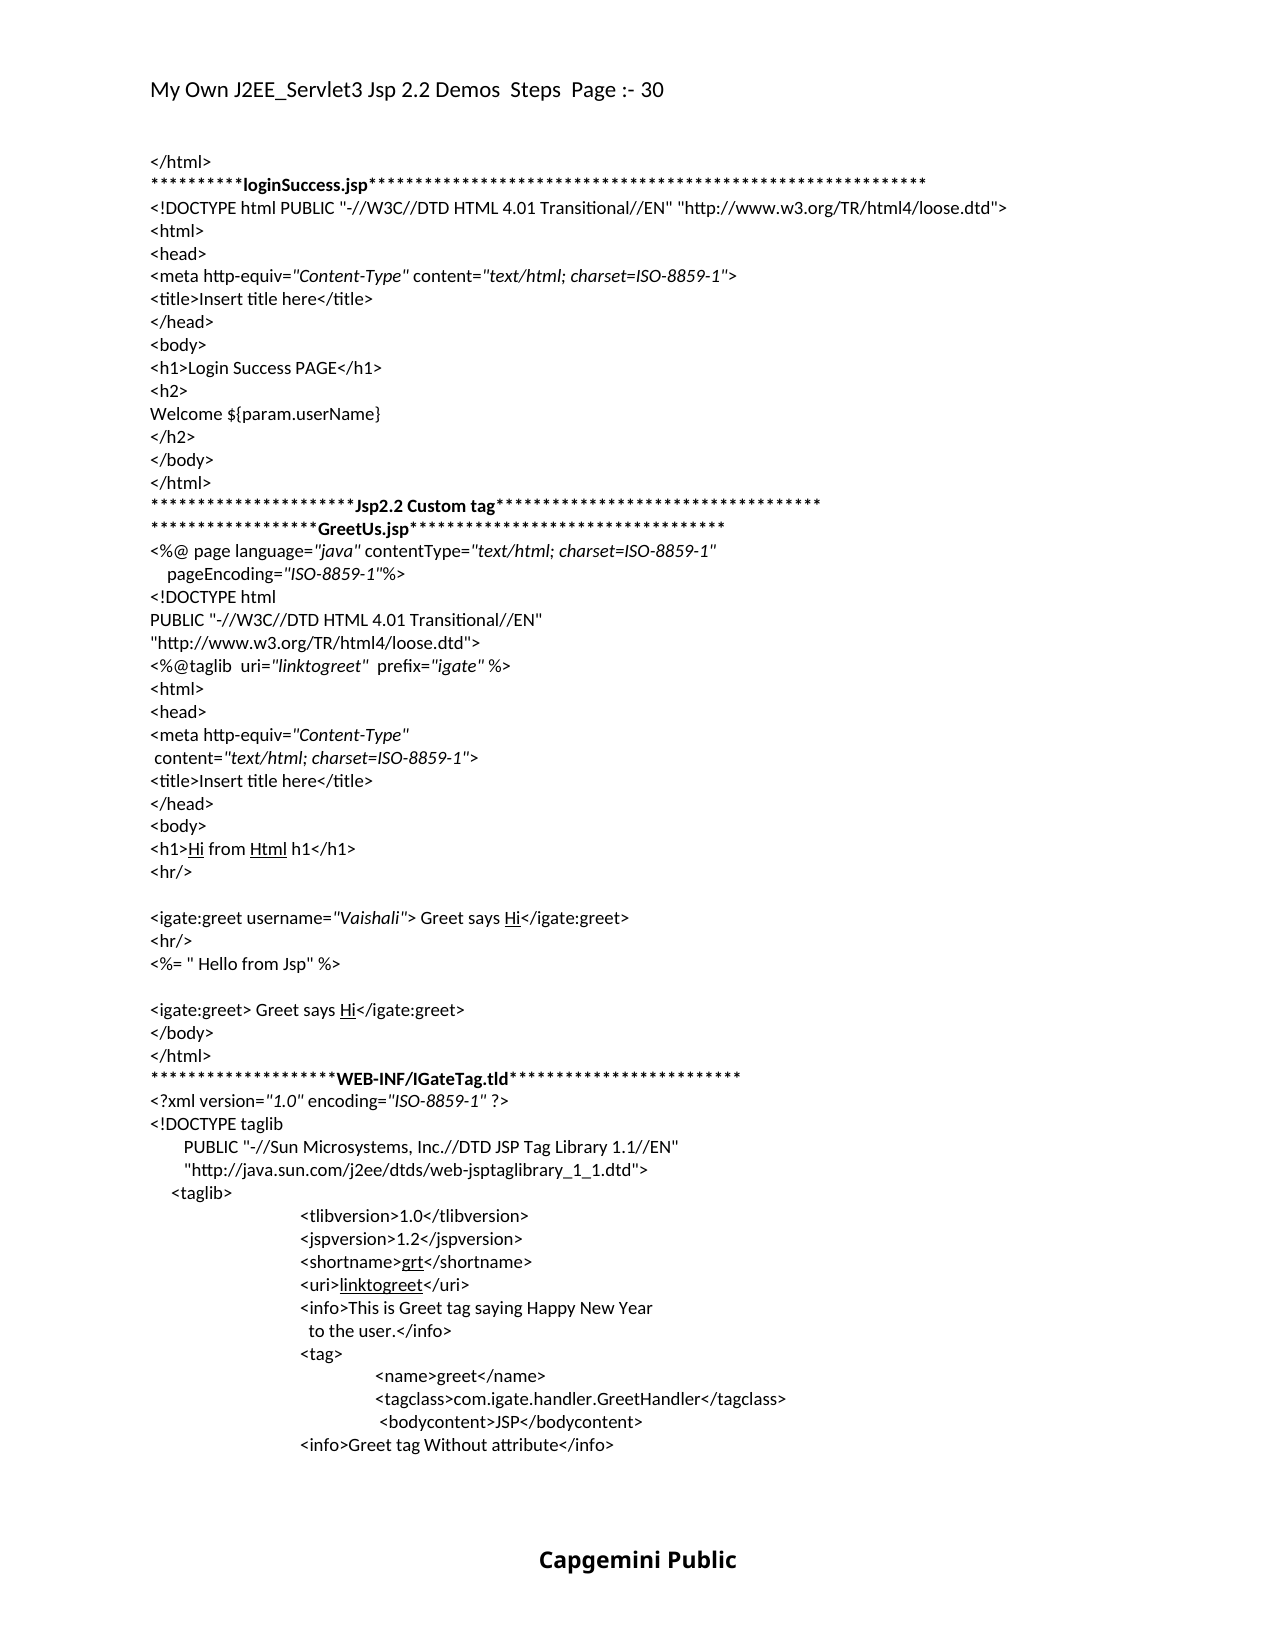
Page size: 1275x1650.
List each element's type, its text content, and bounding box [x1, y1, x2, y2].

text <meta http-equiv="Content-Type" [150, 723, 1125, 746]
text </html> [150, 471, 1125, 494]
text </h2> [150, 425, 1125, 448]
text <igate:greet username="Vaishali"> Greet says Hi</igate:greet> [150, 906, 1125, 929]
text <%@ page language="java" contentType="text/html; charset=ISO-8859-1" [150, 539, 1125, 562]
text <shortname>grt</shortname> [150, 1250, 1125, 1273]
text **********************Jsp2.2 Custom tag*********************************** [150, 494, 1125, 517]
text pageEncoding="ISO-8859-1"%> [150, 562, 1125, 585]
text <head> [150, 242, 1125, 264]
text </html> [150, 150, 1125, 173]
text <tlibversion>1.0</tlibversion> [150, 1204, 1125, 1227]
text Welcome ${param.userName} [150, 402, 1125, 425]
text content="text/html; charset=ISO-8859-1"> [150, 746, 1125, 769]
text <info>Greet tag Without attribute</info> [150, 1433, 1125, 1456]
text <hr/> [150, 929, 1125, 952]
text <title>Insert title here</title> [150, 769, 1125, 792]
text <body> [150, 333, 1125, 356]
text PUBLIC "-//Sun Microsystems, Inc.//DTD JSP Tag Library 1.1//EN" [150, 1135, 1125, 1158]
text "http://www.w3.org/TR/html4/loose.dtd"> [150, 631, 1125, 654]
text </head> [150, 792, 1125, 814]
text <title>Insert title here</title> [150, 287, 1125, 310]
text <html> [150, 677, 1125, 700]
text <!DOCTYPE html PUBLIC "-//W3C//DTD HTML 4.01 Transitional//EN" "http://www.w3.org/TR/html4/loose.dtd"> [150, 196, 1125, 219]
text <hr/> [150, 860, 1125, 883]
text <meta http-equiv="Content-Type" content="text/html; charset=ISO-8859-1"> [150, 264, 1125, 287]
text <name>greet</name> [150, 1364, 1125, 1387]
text <%= " Hello from Jsp" %> [150, 952, 1125, 975]
text <%@taglib uri="linktogreet" prefix="igate" %> [150, 654, 1125, 677]
text <igate:greet> Greet says Hi</igate:greet> [150, 998, 1125, 1021]
text <body> [150, 814, 1125, 837]
text "http://java.sun.com/j2ee/dtds/web-jsptaglibrary_1_1.dtd"> [150, 1158, 1125, 1181]
text <h2> [150, 379, 1125, 402]
text <?xml version="1.0" encoding="ISO-8859-1" ?> [150, 1089, 1125, 1112]
text <html> [150, 219, 1125, 242]
text <tagclass>com.igate.handler.GreetHandler</tagclass> [150, 1387, 1125, 1410]
text PUBLIC "-//W3C//DTD HTML 4.01 Transitional//EN" [150, 608, 1125, 631]
text ******************GreetUs.jsp********************************** [150, 517, 1125, 539]
text <uri>linktogreet</uri> [150, 1273, 1125, 1296]
text <!DOCTYPE html [150, 585, 1125, 608]
text <!DOCTYPE taglib [150, 1112, 1125, 1135]
text <jspversion>1.2</jspversion> [150, 1227, 1125, 1250]
text to the user.</info> [150, 1319, 1125, 1342]
text </body> [150, 1021, 1125, 1044]
text </body> [150, 448, 1125, 471]
text <bodycontent>JSP</bodycontent> [150, 1410, 1125, 1433]
text </html> [150, 1044, 1125, 1067]
text </head> [150, 310, 1125, 333]
text <head> [150, 700, 1125, 723]
text <taglib> [150, 1181, 1125, 1204]
text <h1>Hi from Html h1</h1> [150, 837, 1125, 860]
text <info>This is Greet tag saying Happy New Year [150, 1296, 1125, 1319]
text **********loginSuccess.jsp************************************************************ [150, 173, 1125, 196]
text <tag> [150, 1342, 1125, 1364]
text ********************WEB-INF/IGateTag.tld************************* [150, 1067, 1125, 1089]
text <h1>Login Success PAGE</h1> [150, 356, 1125, 379]
